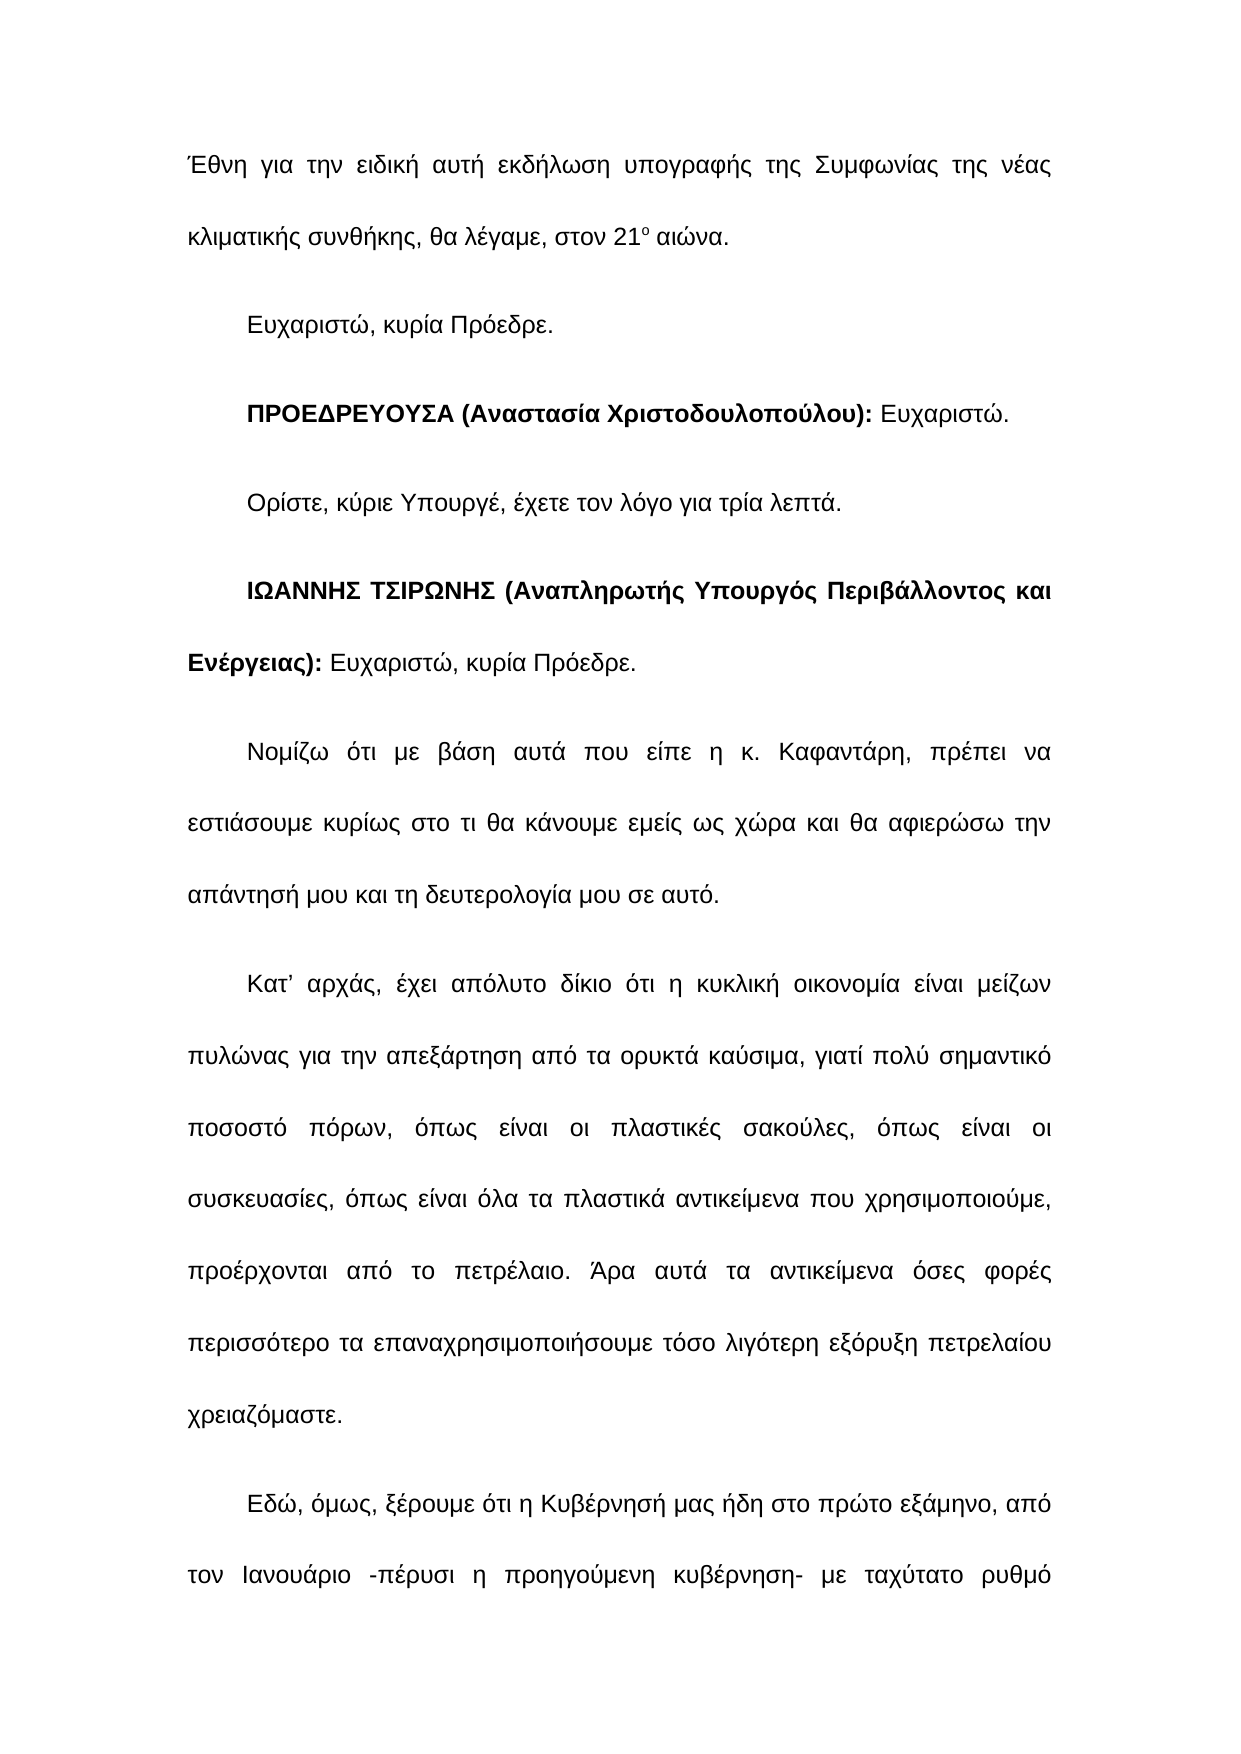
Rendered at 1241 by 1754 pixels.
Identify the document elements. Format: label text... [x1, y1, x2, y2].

text Ορίστε, κύριε Υπουργέ, έχετε τον λόγο για τρία λεπτά. [187, 487, 1053, 516]
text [187, 1488, 1053, 1589]
text Κατ’ αρχάς, έχει απόλυτο δίκιο ότι η κυκλική οικονομία είναι μείζων πυλώνας για την απεξάρτηση από τα ορυκτά καύσιμα, γιατί πολύ σημαντικό ποσοστό πόρων, όπως είναι οι πλαστικές σακούλες, όπως είναι οι συσκευασίες, όπως είναι όλα τα πλαστικά αντικείμενα που χρησιμοποιούμε, προέρχονται από το πετρέλαιο. Άρα αυτά τα αντικείμενα όσες φορές περισσότερο τα επαναχρησιμοποιήσουμε τόσο λιγότερη εξόρυξη πετρελαίου χρειαζόμαστε. [187, 969, 1053, 1429]
text Νομίζω ότι με βάση αυτά που είπε η κ. Καφαντάρη, πρέπει να εστιάσουμε κυρίως στο τι θα κάνουμε εμείς ως χώρα και θα αφιερώσω την απάντησή μου και τη δευτερολογία μου σε αυτό. [187, 736, 1053, 909]
text ΠΡΟΕΔΡΕΥΟΥΣΑ (Αναστασία Χριστοδουλοπούλου): Ευχαριστώ. [187, 399, 1053, 428]
text Ευχαριστώ, κυρία Πρόεδρε. [187, 310, 1053, 339]
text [187, 150, 1053, 251]
text ΙΩΑΝΝΗΣ ΤΣΙΡΩΝΗΣ (Αναπληρωτής Υπουργός Περιβάλλοντος και Ενέργειας): Ευχαριστώ, κυρία Πρόεδρε. [187, 576, 1053, 677]
